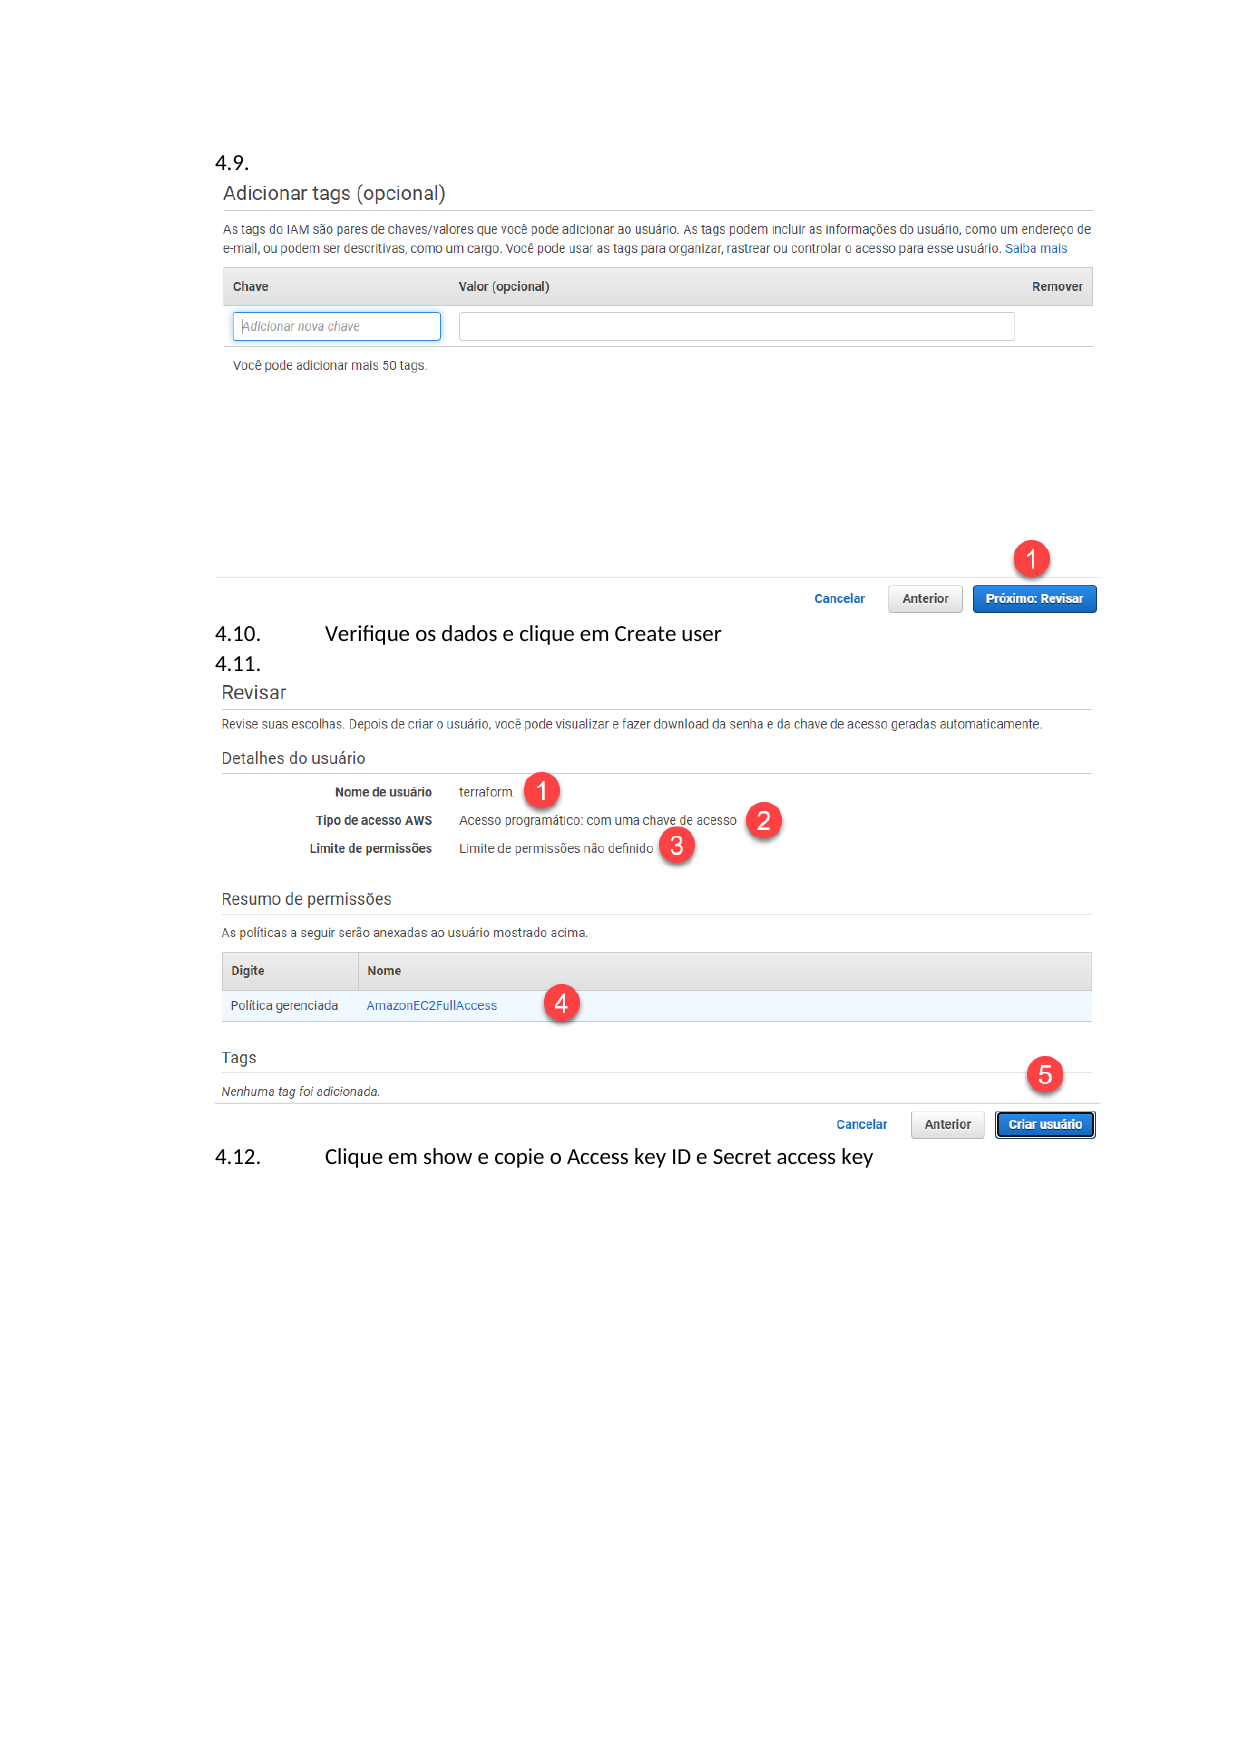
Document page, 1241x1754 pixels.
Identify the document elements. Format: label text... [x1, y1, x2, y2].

list Verifique os dados e clique em Create user [215, 619, 1063, 647]
picture [214, 177, 1101, 617]
picture [214, 679, 1101, 1141]
list Clique em show e copie o Access key ID e Secret access key [215, 1142, 1063, 1171]
